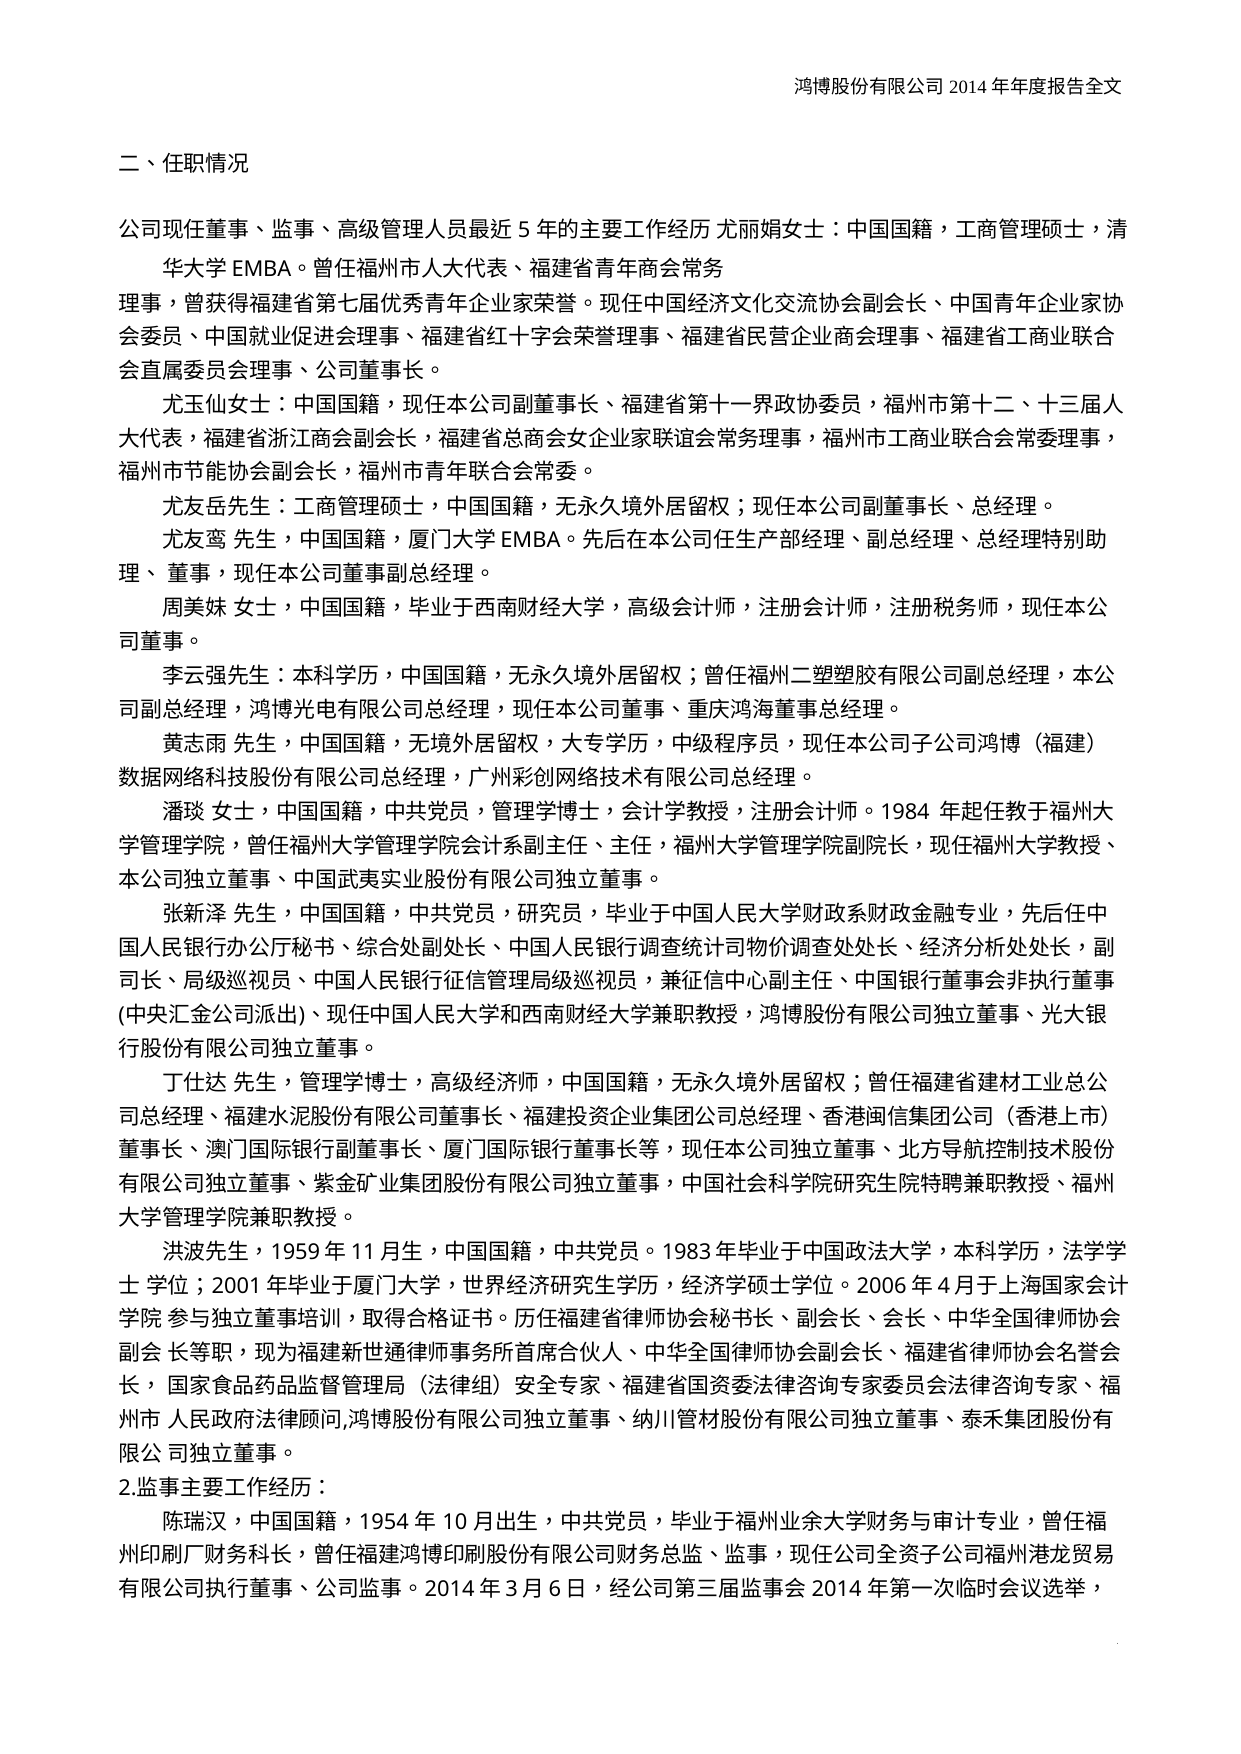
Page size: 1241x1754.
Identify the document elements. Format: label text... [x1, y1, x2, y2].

text 周美妹 女士，中国国籍，毕业于西南财经大学，高级会计师，注册会计师，注册税务师，现任本公 司董事。 [118, 592, 1115, 656]
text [118, 1506, 1123, 1603]
text 尤玉仙女士：中国国籍，现任本公司副董事长、福建省第十一界政协委员，福州市第十二、十三届人 大代表，福建省浙江商会副会长，福建省总商会女企业家联谊会常务理事，福州市工商业联合会常委理事， 福州市节能协会副会长，福州市青年联合会常委。 [118, 389, 1134, 486]
text 张新泽 先生，中国国籍，中共党员，研究员，毕业于中国人民大学财政系财政金融专业，先后任中 国人民银行办公厅秘书、综合处副处长、中国人民银行调查统计司物价调查处处长、经济分析处处长，副 司长、局级巡视员、中国人民银行征信管理局级巡视员，兼征信中心副主任、中国银行董事会非执行董事 (中央汇金公司派出)、现任中国人民大学和西南财经大学兼职教授，鸿博股份有限公司独立董事、光大银 行股份有限公司独立董事。 [118, 898, 1134, 1062]
text 洪波先生，1959年11月生，中国国籍，中共党员。1983年毕业于中国政法大学，本科学历，法学学士 学位；2001年毕业于厦门大学，世界经济研究生学历，经济学硕士学位。2006年4月于上海国家会计学院 参与独立董事培训，取得合格证书。历任福建省律师协会秘书长、副会长、会长、中华全国律师协会副会 长等职，现为福建新世通律师事务所首席合伙人、中华全国律师协会副会长、福建省律师协会名誉会长， 国家食品药品监督管理局（法律组）安全专家、福建省国资委法律咨询专家委员会法律咨询专家、福州市 人民政府法律顾问,鸿博股份有限公司独立董事、纳川管材股份有限公司独立董事、泰禾集团股份有限公 司独立董事。 [118, 1236, 1134, 1468]
text 尤友岳先生：工商管理硕士，中国国籍，无永久境外居留权；现任本公司副董事长、总经理。 [162, 491, 1134, 520]
text 公司现任董事、监事、高级管理人员最近 5 年的主要工作经历 尤丽娟女士：中国国籍，工商管理硕士，清华大学EMBA。曾任福州市人大代表、福建省青年商会常务 [118, 214, 1134, 282]
text 黄志雨 先生，中国国籍，无境外居留权，大专学历，中级程序员，现任本公司子公司鸿博（福建） 数据网络科技股份有限公司总经理，广州彩创网络技术有限公司总经理。 [118, 728, 1115, 792]
text 二、任职情况 [118, 148, 1134, 178]
text 理事，曾获得福建省第七届优秀青年企业家荣誉。现任中国经济文化交流协会副会长、中国青年企业家协 [118, 291, 1134, 317]
text 2.监事主要工作经历： [118, 1472, 1134, 1502]
text 李云强先生：本科学历，中国国籍，无永久境外居留权；曾任福州二塑塑胶有限公司副总经理，本公 司副总经理，鸿博光电有限公司总经理，现任本公司董事、重庆鸿海董事总经理。 [118, 660, 1134, 724]
text 丁仕达 先生，管理学博士，高级经济师，中国国籍，无永久境外居留权；曾任福建省建材工业总公 司总经理、福建水泥股份有限公司董事长、福建投资企业集团公司总经理、香港闽信集团公司（香港上市） 董事长、澳门国际银行副董事长、厦门国际银行董事长等，现任本公司独立董事、北方导航控制技术股份 有限公司独立董事、紫金矿业集团股份有限公司独立董事，中国社会科学院研究生院特聘兼职教授、福州 大学管理学院兼职教授。 [118, 1067, 1134, 1231]
text 会委员、中国就业促进会理事、福建省红十字会荣誉理事、福建省民营企业商会理事、福建省工商业联合 会直属委员会理事、公司董事长。 [118, 321, 1134, 384]
text 尤友鸾 先生，中国国籍，厦门大学EMBA。先后在本公司任生产部经理、副总经理、总经理特别助理、 董事，现任本公司董事副总经理。 [118, 524, 1135, 588]
text 潘琰 女士，中国国籍，中共党员，管理学博士，会计学教授，注册会计师。1984 年起任教于福州大 学管理学院，曾任福州大学管理学院会计系副主任、主任，福州大学管理学院副院长，现任福州大学教授、 本公司独立董事、中国武夷实业股份有限公司独立董事。 [118, 796, 1134, 893]
